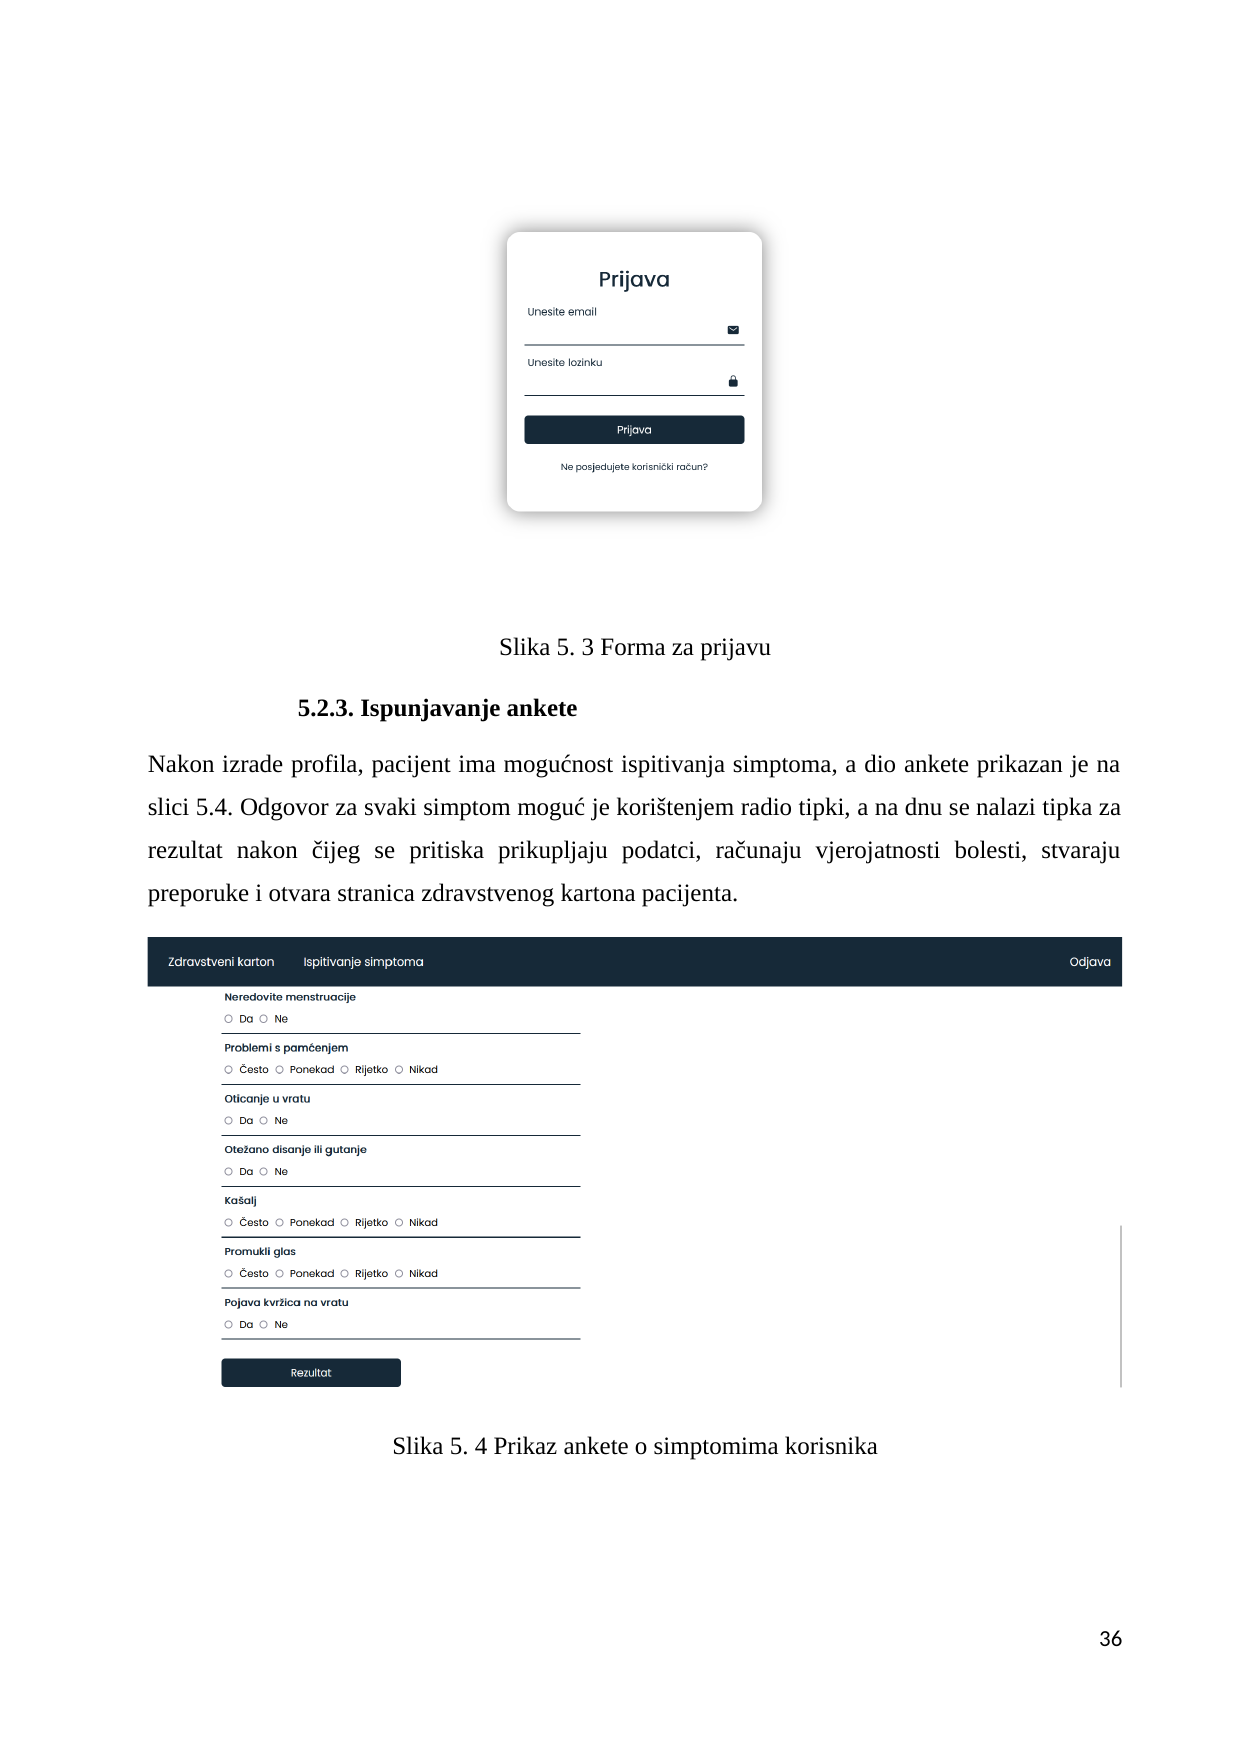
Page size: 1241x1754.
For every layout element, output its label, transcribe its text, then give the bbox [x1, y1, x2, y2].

subtitle 5.2.3. Ispunjavanje ankete [298, 693, 1122, 721]
picture [147, 937, 1123, 1401]
picture [147, 147, 1123, 602]
text Nakon izrade profila, pacijent ima mogućnost ispitivanja simptoma, a dio ankete prikazan je na slici 5.4. Odgovor za svaki simptom moguć je korištenjem radio tipki, a na dnu se nalazi tipka za rezultat nakon čijeg se pritiska prikupljaju podatci, računaju vjerojatnosti bolesti, stvaraju preporuke i otvara stranica zdravstvenog kartona pacijenta. [148, 749, 1122, 907]
